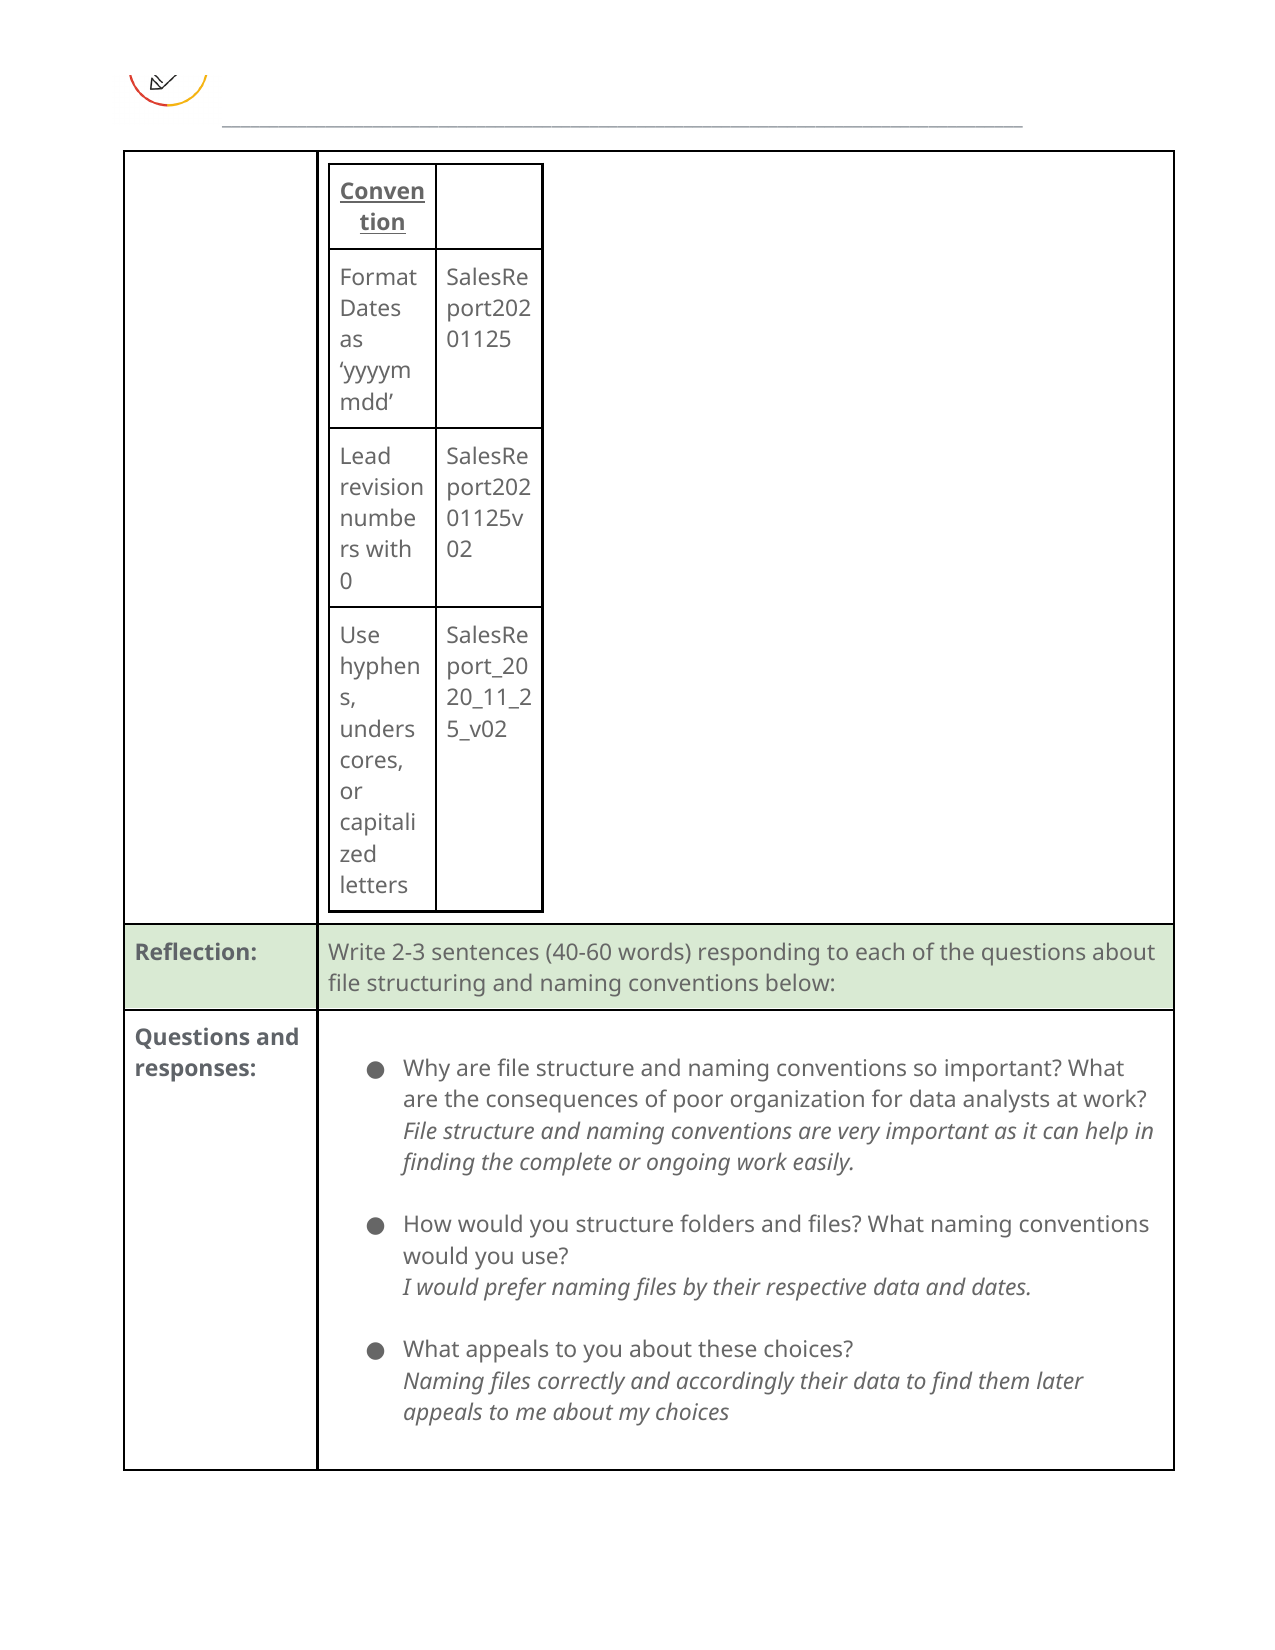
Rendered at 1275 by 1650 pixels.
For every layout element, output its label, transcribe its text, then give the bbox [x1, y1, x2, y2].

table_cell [125, 152, 316, 923]
table_cell Questions and responses: [125, 1011, 316, 1469]
table_cell Reflection: [125, 925, 316, 1008]
picture [112, 75, 222, 125]
table_cell Why are file structure and naming conventions so important? What are the consequences of poor organization for data analysts at work? File structure and naming conventions are very important as it can help in finding the complete or ongoing work easily. How would you structure folders and files? What naming conventions would you use? I would prefer naming files by their respective data and dates. What appeals to you about these choices? Naming files correctly and accordingly their data to find them later appeals to me about my choices [319, 1011, 1173, 1469]
table_cell Write 2-3 sentences (40-60 words) responding to each of the questions about file structuring and naming conventions below: [319, 925, 1173, 1008]
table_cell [319, 152, 1173, 923]
